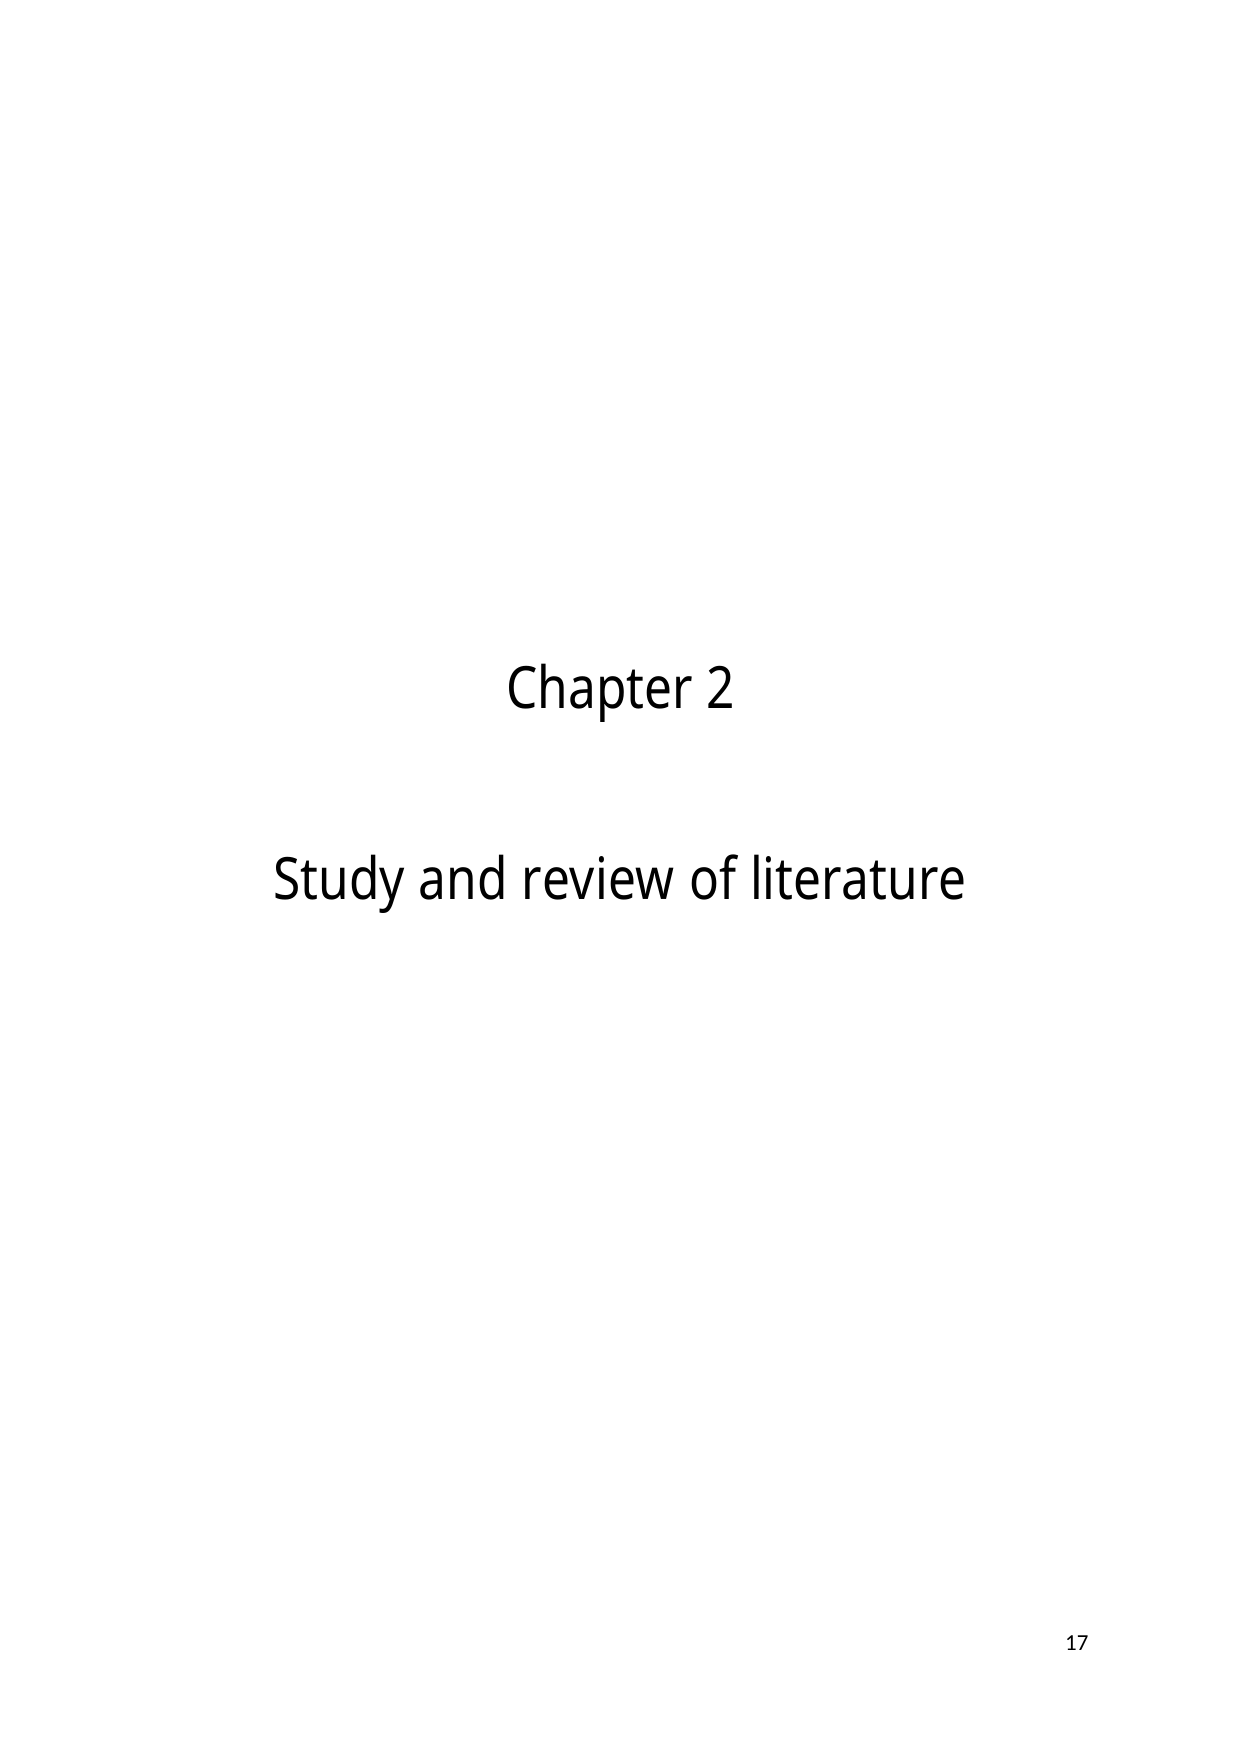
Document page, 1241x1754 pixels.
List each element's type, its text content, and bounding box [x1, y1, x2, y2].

subtitle Chapter 2 [166, 646, 1074, 726]
text Study and review of literature [166, 837, 1074, 917]
